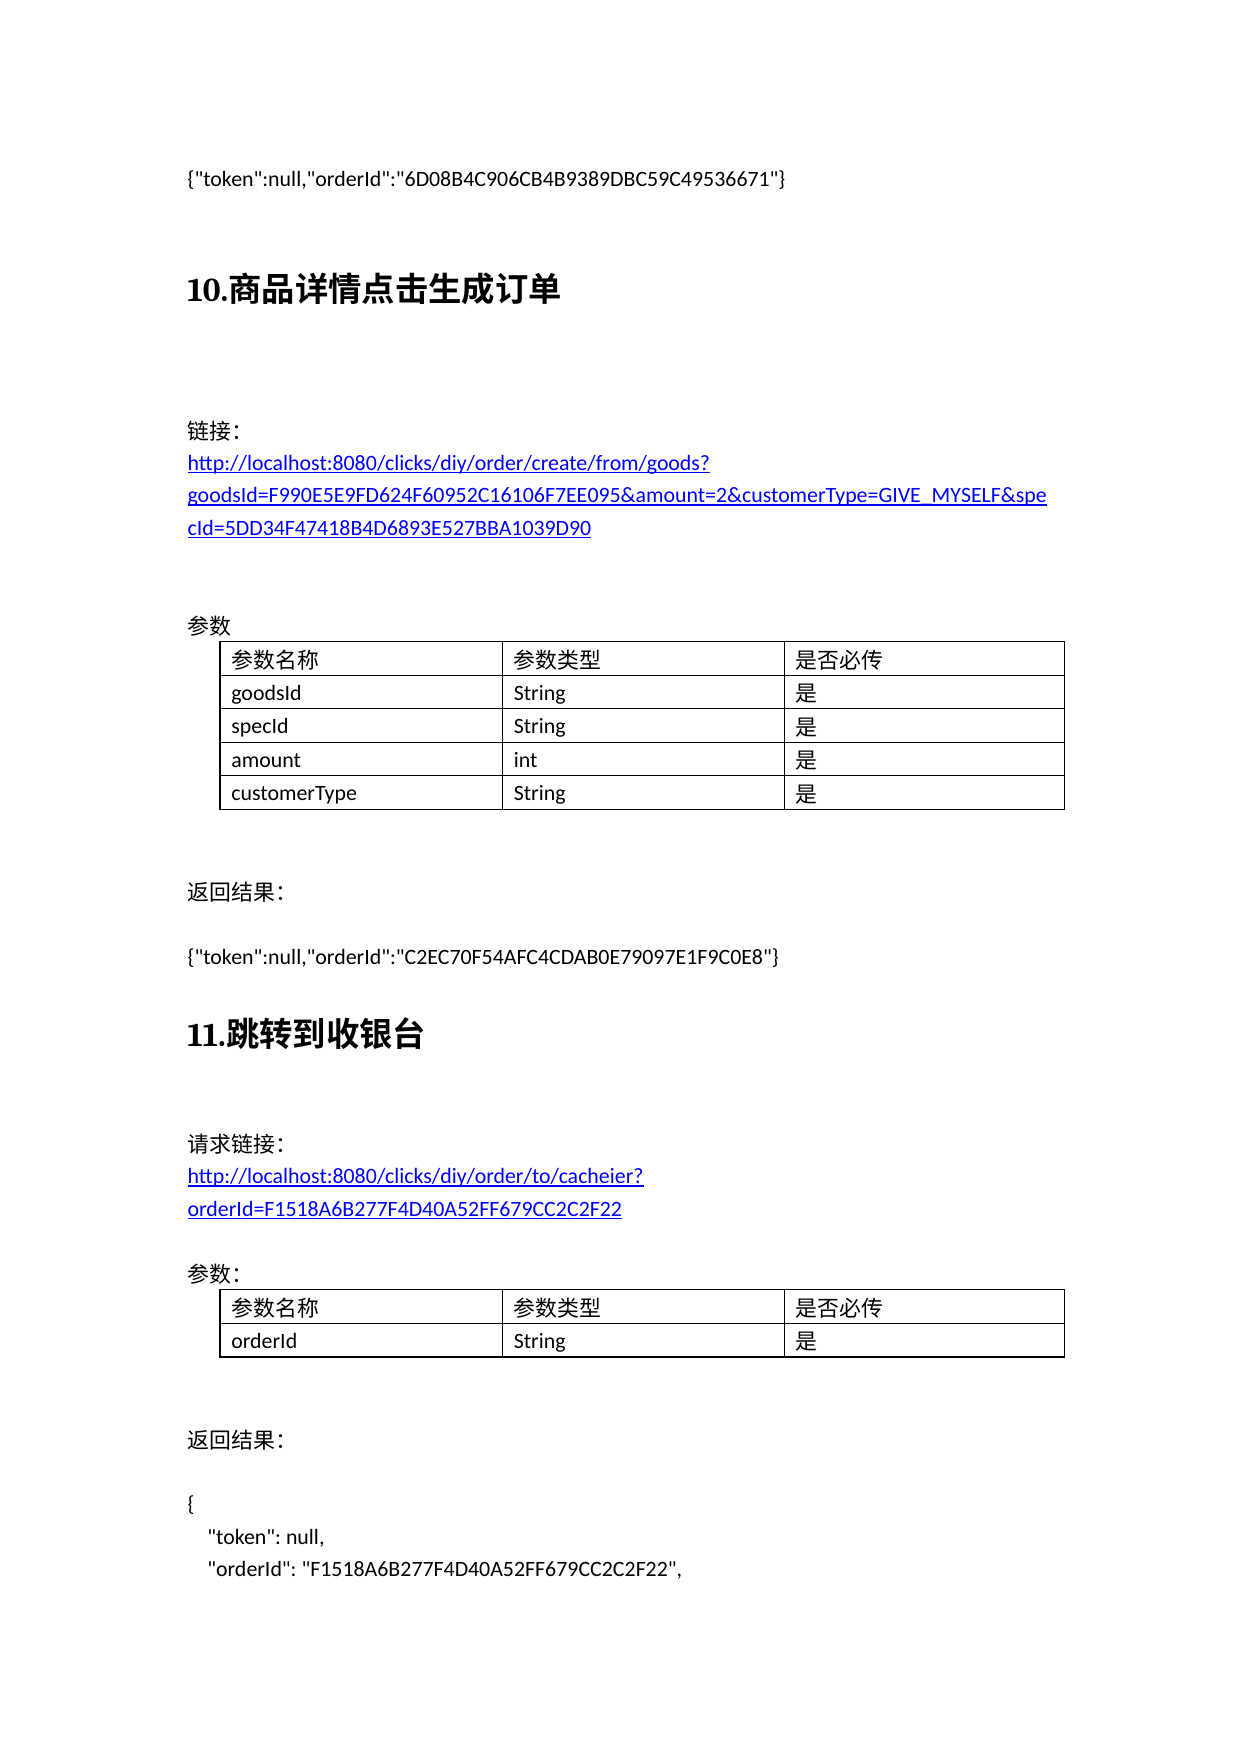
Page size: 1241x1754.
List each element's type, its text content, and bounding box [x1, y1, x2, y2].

table_header 参数类型 [503, 642, 784, 675]
table_cell String [503, 776, 784, 809]
text 返回结果： [187, 875, 1053, 907]
text {"token":null,"orderId":"C2EC70F54AFC4CDAB0E79097E1F9C0E8"} [187, 940, 1053, 972]
table_header 参数名称 [221, 642, 502, 675]
subtitle 10.商品详情点击生成订单 [187, 254, 1053, 319]
table_header 参数类型 [503, 1290, 784, 1323]
text 参数 [187, 609, 1053, 641]
table_cell 是 [785, 709, 1064, 742]
text "token": null, [187, 1520, 1053, 1552]
table_cell int [503, 743, 784, 775]
text "orderId": "F1518A6B277F4D40A52FF679CC2C2F22", [187, 1552, 1053, 1585]
table_cell 是 [785, 1324, 1064, 1356]
table_cell 是 [785, 776, 1064, 809]
table_header 参数名称 [221, 1290, 502, 1323]
table_cell String [503, 676, 784, 708]
text 链接： [187, 414, 1053, 446]
text 返回结果： [187, 1422, 1053, 1455]
text {"token":null,"orderId":"6D08B4C906CB4B9389DBC59C49536671"} [187, 162, 1053, 194]
table_header 是否必传 [785, 1290, 1064, 1323]
table_header 是否必传 [785, 642, 1064, 675]
table_cell specId [221, 709, 502, 742]
subtitle 11.跳转到收银台 [187, 999, 1053, 1064]
text http://localhost:8080/clicks/diy/order/to/cacheier?orderId=F1518A6B277F4D40A52FF679CC2C2F22 [187, 1159, 1053, 1224]
table_cell orderId [221, 1324, 502, 1356]
table_cell String [503, 1324, 784, 1356]
text { [187, 1487, 1053, 1520]
table_cell 是 [785, 676, 1064, 708]
table_cell goodsId [221, 676, 502, 708]
table_cell String [503, 709, 784, 742]
text http://localhost:8080/clicks/diy/order/create/from/goods?goodsId=F990E5E9FD624F60952C16106F7EE095&amount=2&customerType=GIVE_MYSELF&specId=5DD34F47418B4D6893E527BBA1039D90 [187, 446, 1053, 544]
table_cell customerType [221, 776, 502, 809]
text 参数： [187, 1257, 1053, 1289]
table_cell 是 [785, 743, 1064, 775]
table_cell amount [221, 743, 502, 775]
text 请求链接： [187, 1127, 1053, 1159]
